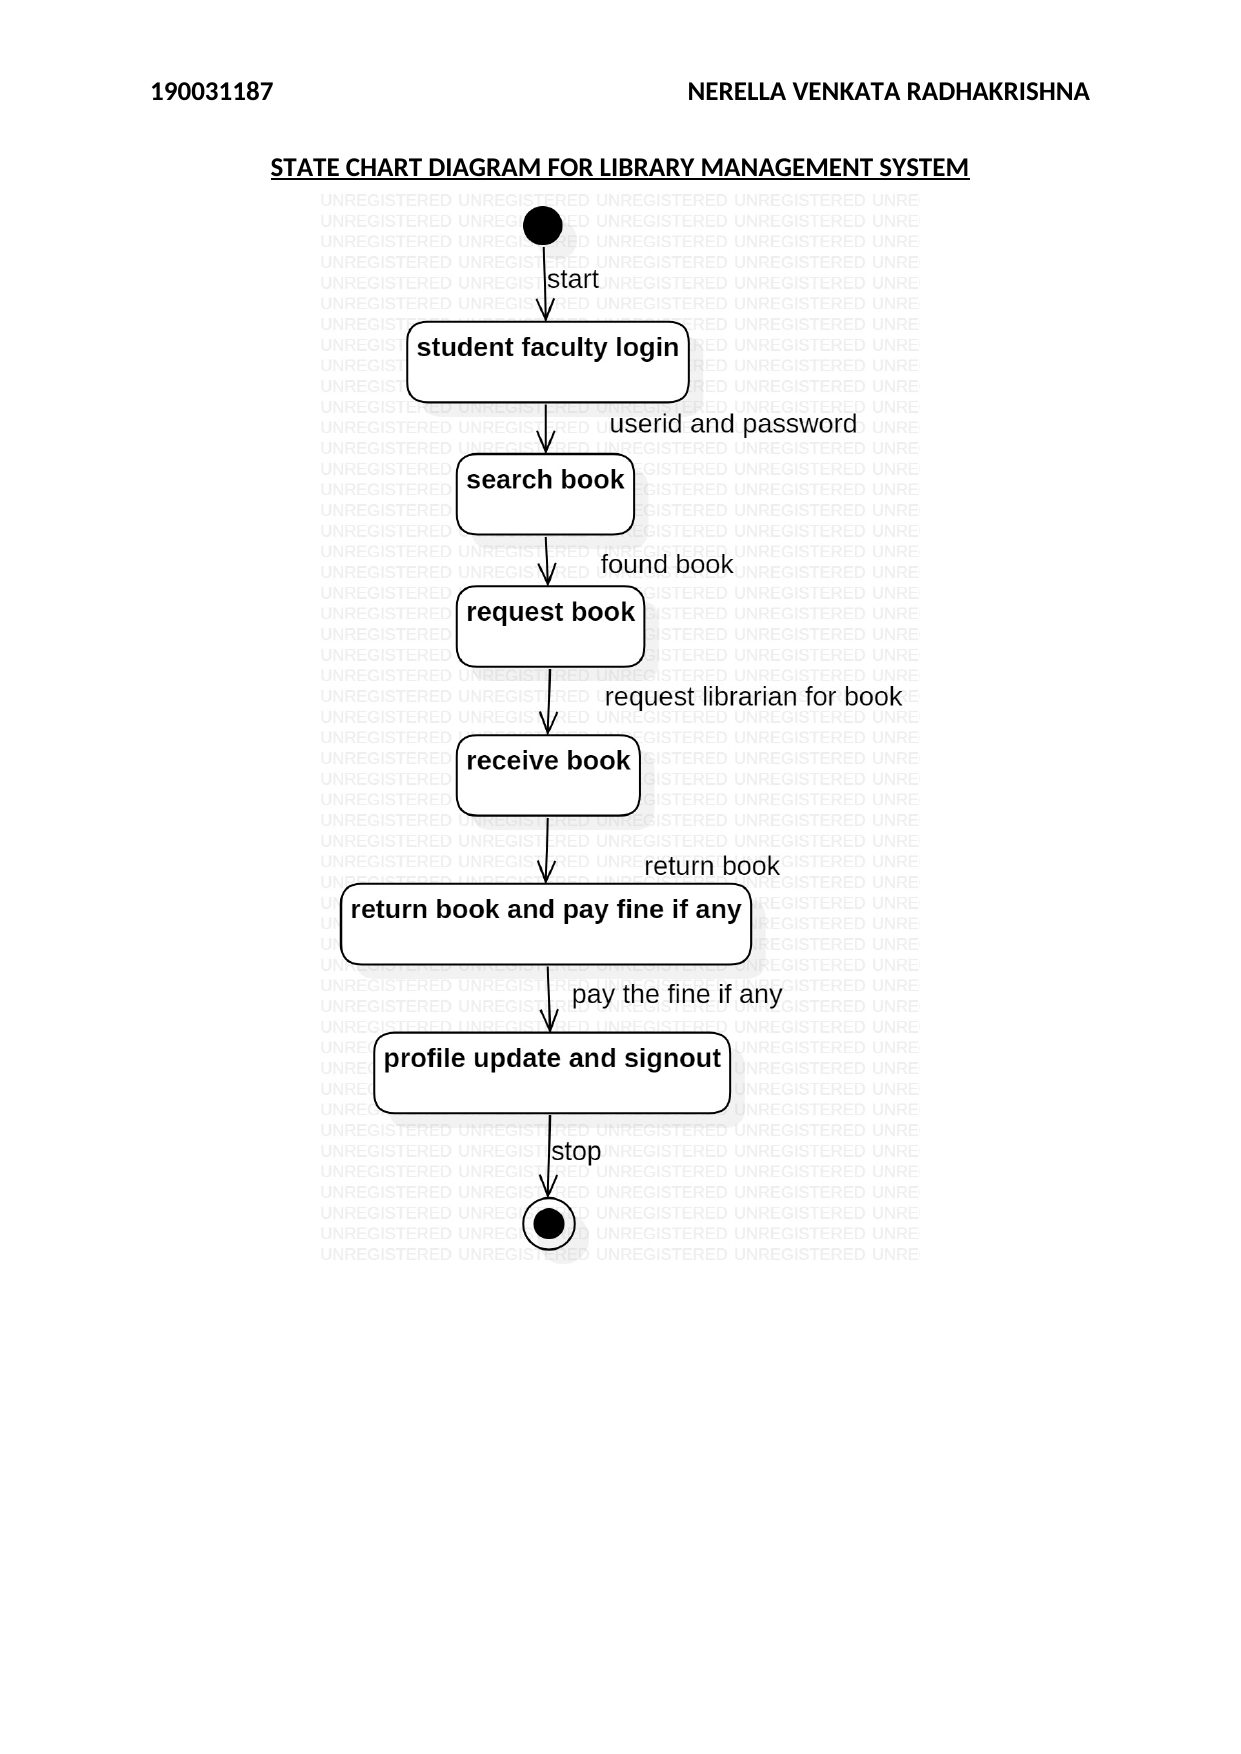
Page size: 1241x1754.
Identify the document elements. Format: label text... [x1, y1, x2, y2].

picture [320, 185, 920, 1266]
